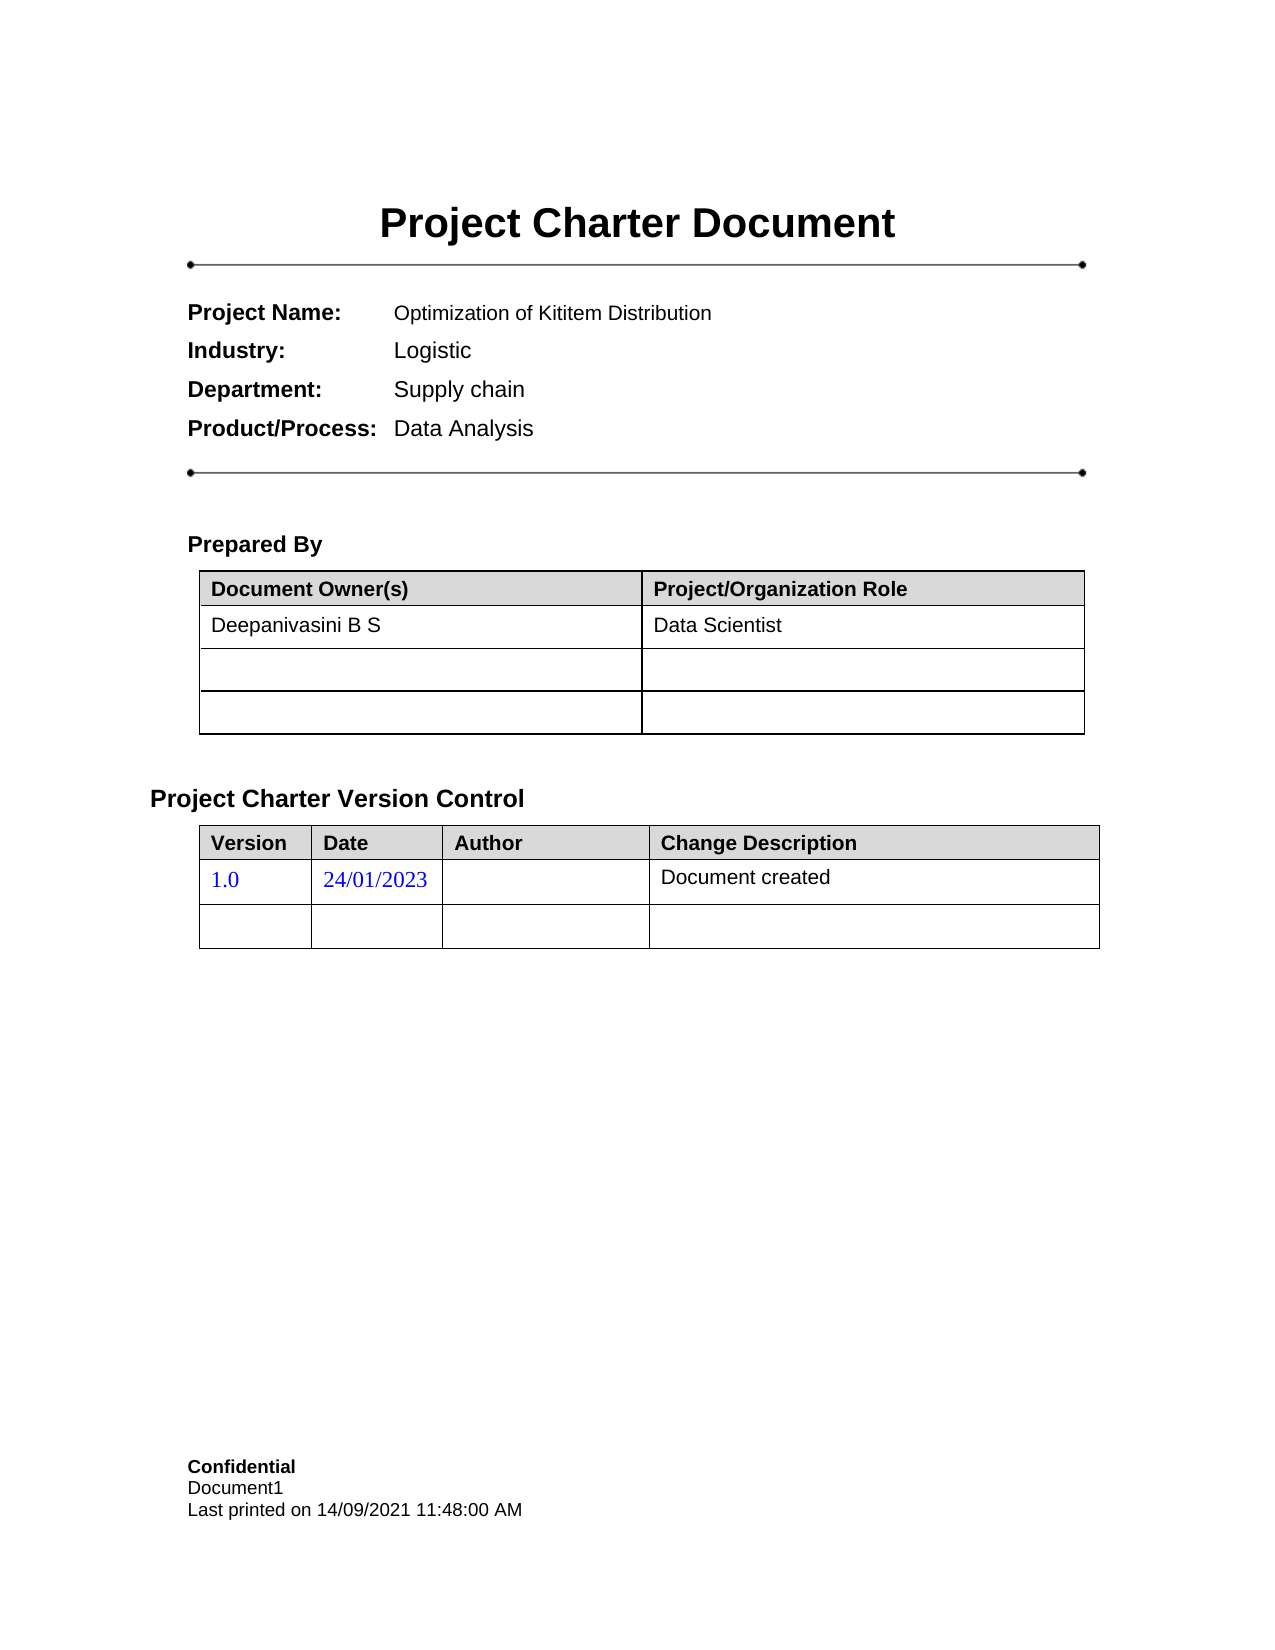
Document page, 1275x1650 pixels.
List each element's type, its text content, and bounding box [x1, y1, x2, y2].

text Prepared By [187, 531, 1087, 558]
table_cell 24/01/2023 [312, 860, 442, 904]
table_cell [312, 905, 442, 948]
table_cell Data Scientist [643, 606, 1084, 648]
table_cell Deepanivasini B S [200, 606, 641, 648]
picture [187, 258, 1088, 274]
text Product/Process: Data Analysis [187, 415, 1087, 441]
table_header Document Owner(s) [200, 572, 641, 605]
text Industry: Logistic [187, 337, 1087, 364]
table_cell [650, 905, 1099, 948]
table_header Version [200, 826, 311, 859]
table_cell [200, 649, 641, 690]
text Project Charter Document [187, 198, 1087, 246]
table_header Project/Organization Role [643, 572, 1084, 605]
picture [187, 466, 1088, 482]
table_header Change Description [650, 826, 1099, 859]
table_cell 1.0 [200, 860, 311, 904]
table_cell [443, 860, 649, 904]
table_cell [443, 905, 649, 948]
table_header Date [312, 826, 442, 859]
text Project Charter Version Control [150, 784, 1087, 812]
text Project Name: Optimization of Kititem Distribution [187, 298, 1087, 325]
table_cell [200, 905, 311, 948]
table_cell [643, 649, 1084, 690]
text Department: Supply chain [187, 376, 1087, 402]
table_header Author [443, 826, 649, 859]
table_cell Document created [650, 860, 1099, 904]
table_cell [643, 692, 1084, 733]
table_cell [200, 691, 641, 733]
